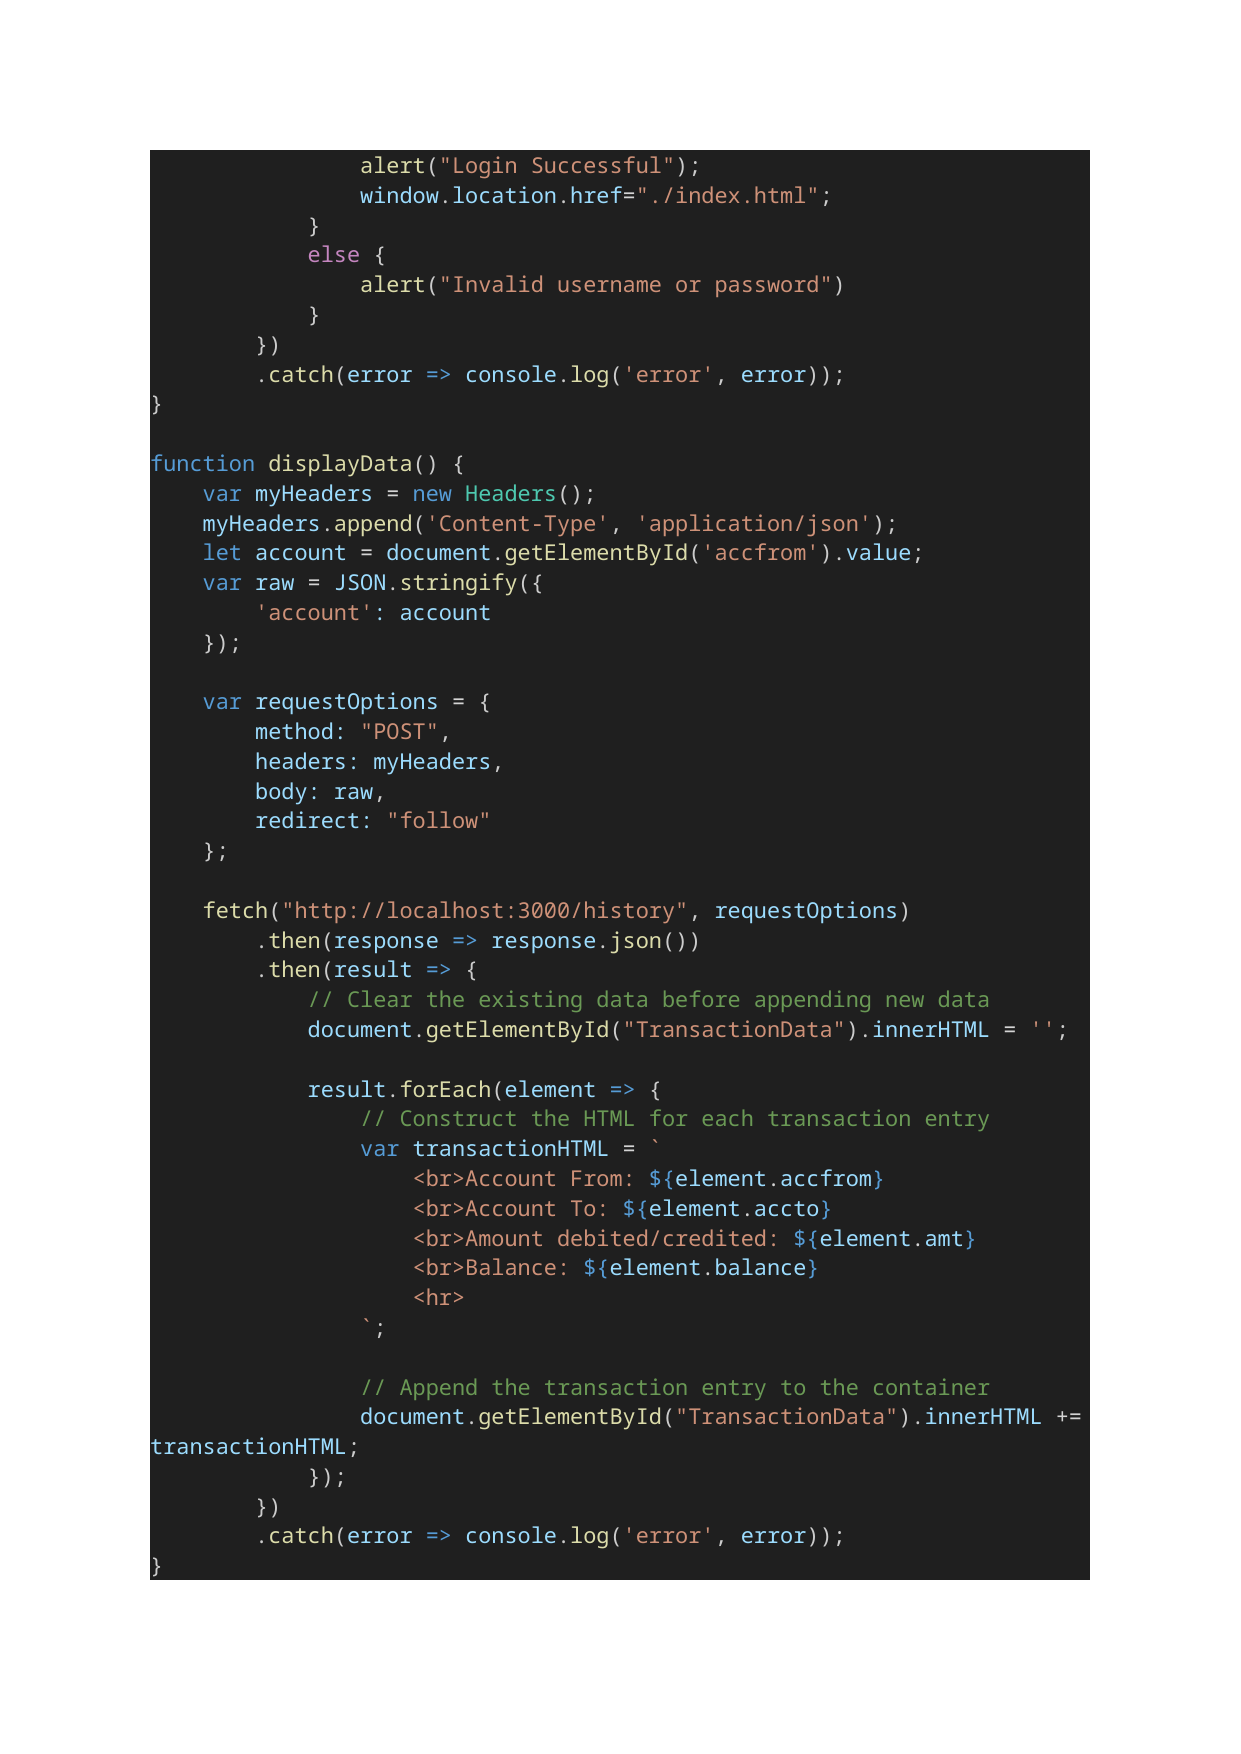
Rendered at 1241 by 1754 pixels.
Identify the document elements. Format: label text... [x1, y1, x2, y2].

text alert("Invalid username or password") [150, 269, 1090, 299]
text let account = document.getElementById('accfrom').value; [150, 537, 1090, 567]
text var transactionHTML = ` [150, 1133, 1090, 1163]
text // Clear the existing data before appending new data [150, 984, 1090, 1014]
text <br>Account From: ${element.accfrom} [150, 1163, 1090, 1193]
text <br>Account To: ${element.accto} [150, 1193, 1090, 1222]
text .then(result => { [150, 954, 1090, 984]
text } [150, 209, 1090, 239]
text headers: myHeaders, [150, 746, 1090, 776]
text }); [150, 627, 1090, 656]
text // Construct the HTML for each transaction entry [150, 1103, 1090, 1133]
text `; [150, 1312, 1090, 1342]
text 'account': account [150, 597, 1090, 627]
text <br>Amount debited/credited: ${element.amt} [150, 1222, 1090, 1252]
text document.getElementById("TransactionData").innerHTML += transactionHTML; [150, 1401, 1090, 1461]
text // Append the transaction entry to the container [150, 1371, 1090, 1401]
text .catch(error => console.log('error', error)); [150, 1520, 1090, 1550]
text } [150, 299, 1090, 329]
text } [150, 388, 1090, 418]
text var requestOptions = { [150, 686, 1090, 716]
text <br>Balance: ${element.balance} [150, 1252, 1090, 1282]
text redirect: "follow" [150, 805, 1090, 835]
text alert("Login Successful"); [150, 150, 1090, 180]
text fetch("http://localhost:3000/history", requestOptions) [150, 895, 1090, 924]
text }; [150, 835, 1090, 865]
text <hr> [150, 1282, 1090, 1312]
text body: raw, [150, 776, 1090, 805]
text .catch(error => console.log('error', error)); [150, 358, 1090, 388]
text }); [150, 1461, 1090, 1491]
text method: "POST", [150, 716, 1090, 746]
text }) [150, 329, 1090, 358]
text function displayData() { [150, 448, 1090, 478]
text }) [150, 1491, 1090, 1520]
text var raw = JSON.stringify({ [150, 567, 1090, 597]
text result.forEach(element => { [150, 1073, 1090, 1103]
text document.getElementById("TransactionData").innerHTML = ''; [150, 1014, 1090, 1044]
text myHeaders.append('Content-Type', 'application/json'); [150, 507, 1090, 537]
text var myHeaders = new Headers(); [150, 478, 1090, 507]
text } [150, 1550, 1090, 1580]
text window.location.href="./index.html"; [150, 180, 1090, 209]
text else { [150, 239, 1090, 269]
text .then(response => response.json()) [150, 924, 1090, 954]
